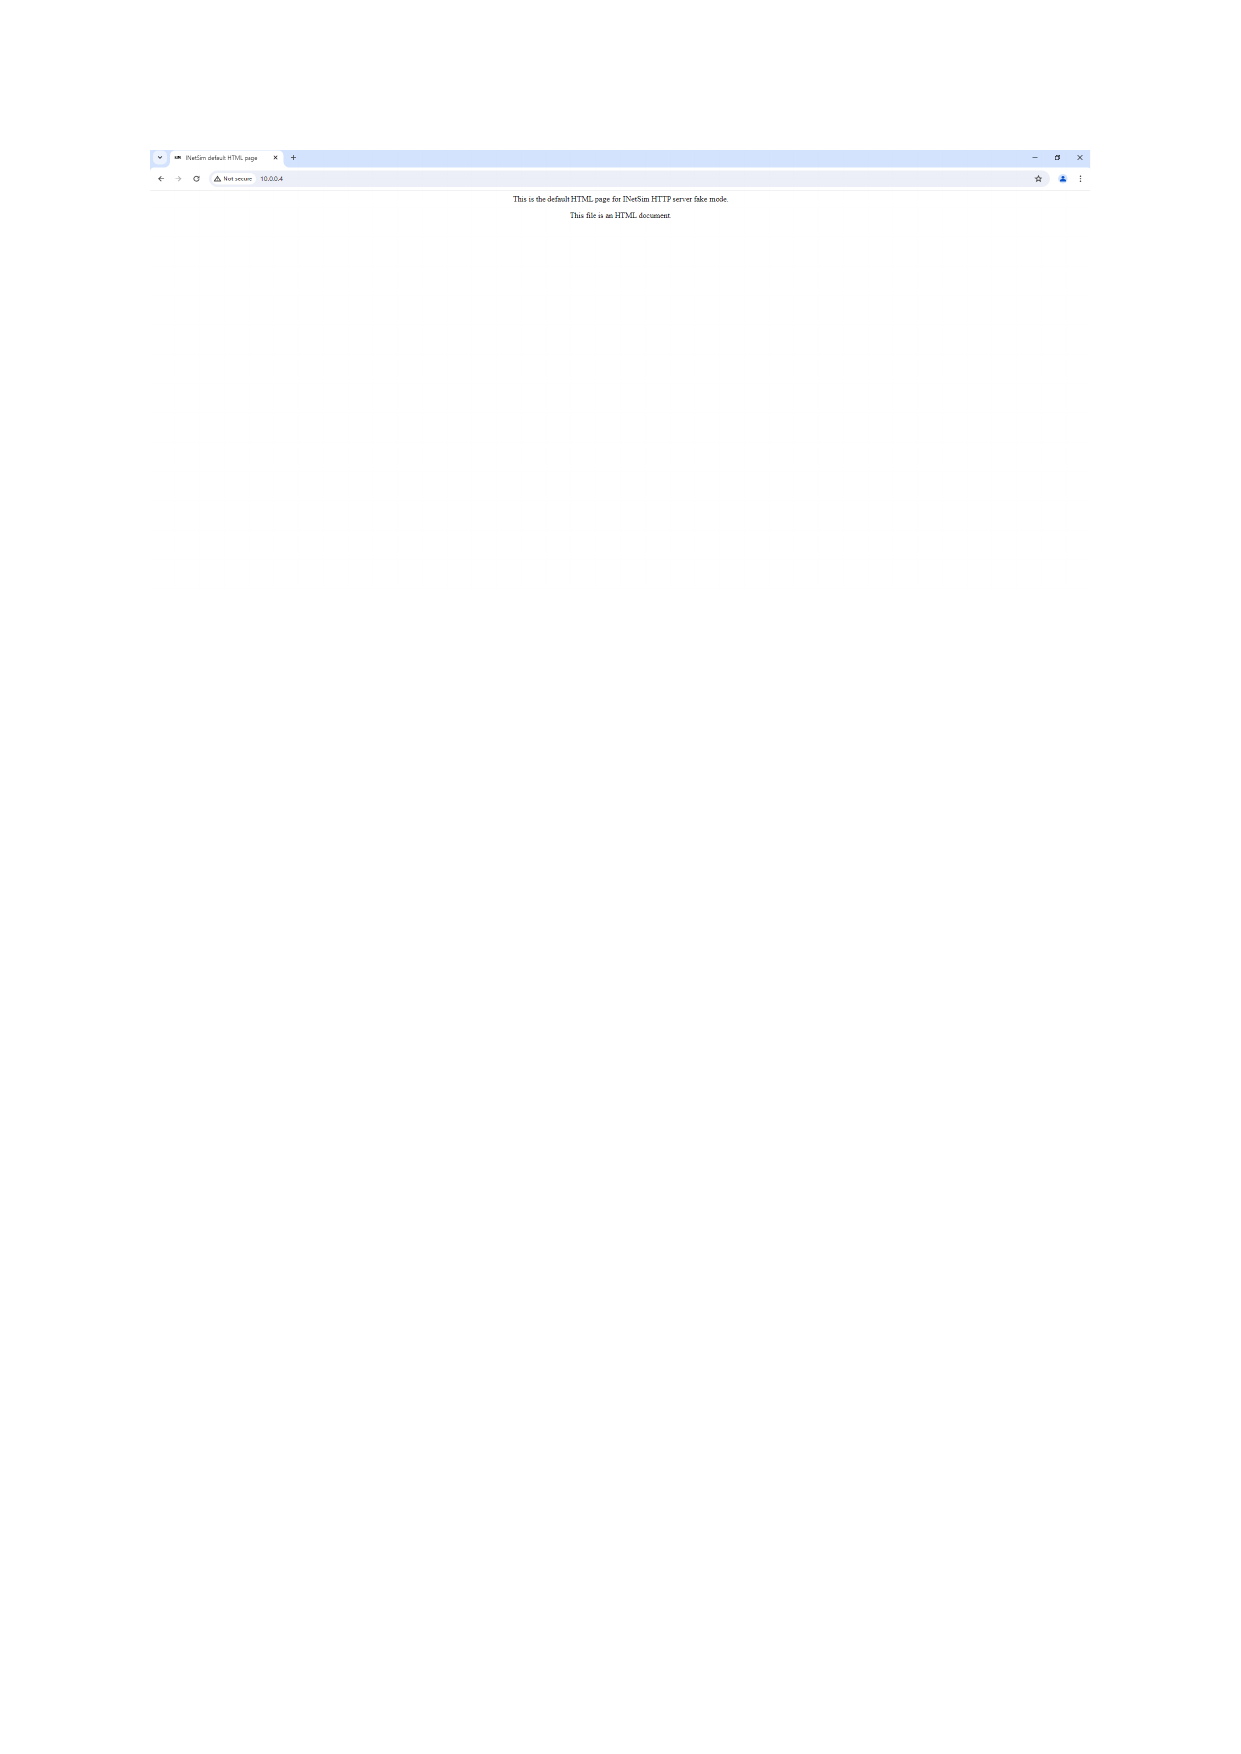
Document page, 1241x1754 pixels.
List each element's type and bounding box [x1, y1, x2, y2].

picture [150, 150, 1091, 589]
